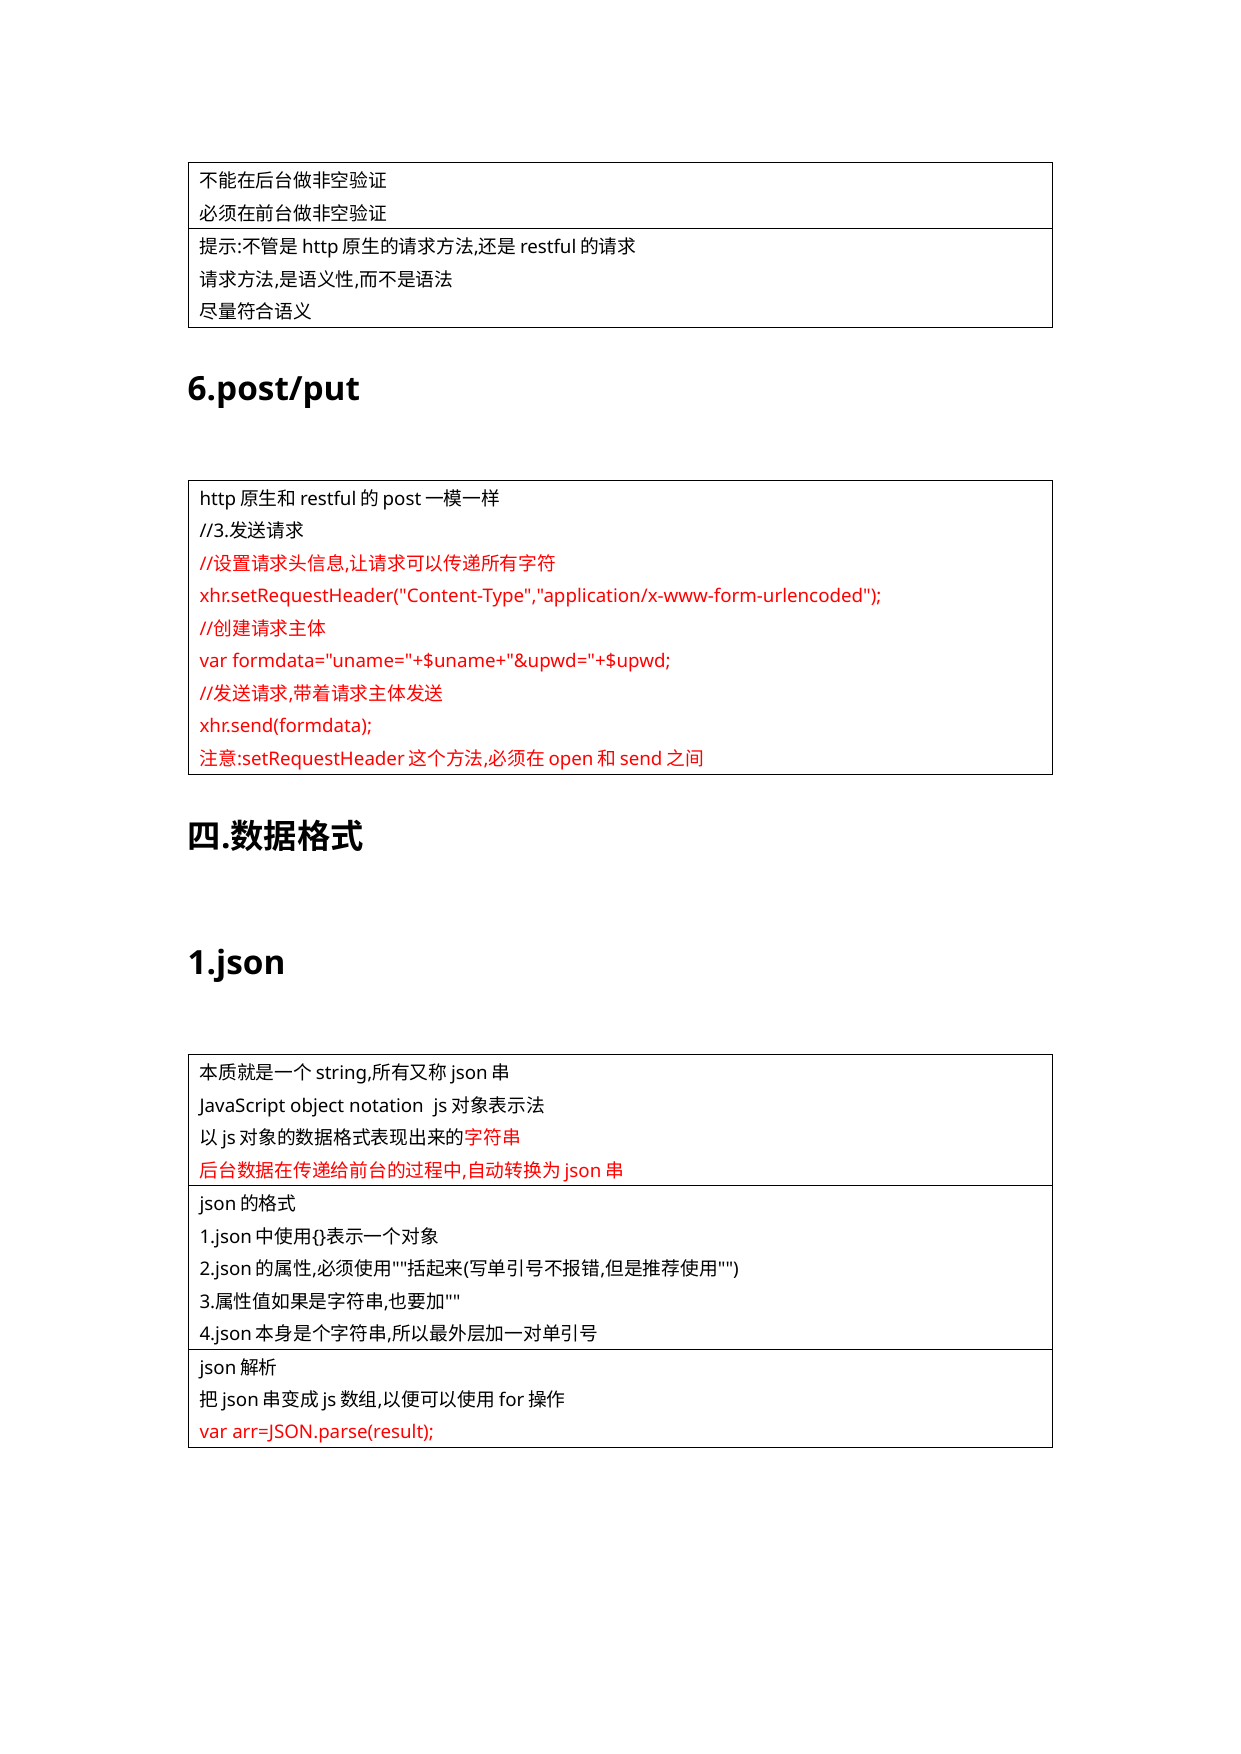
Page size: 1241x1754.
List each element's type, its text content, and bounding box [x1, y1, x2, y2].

table_cell 提示:不管是http原生的请求方法,还是restful的请求 请求方法,是语义性,而不是语法 尽量符合语义 [189, 229, 1052, 327]
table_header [189, 163, 1052, 228]
table_cell json的格式 1.json中使用{}表示一个对象 2.json的属性,必须使用""括起来(写单引号不报错,但是推荐使用"") 3.属性值如果是字符串,也要加"" 4.json本身是个字符串,所以最外层加一对单引号 [189, 1186, 1052, 1349]
table_cell json解析 把json串变成js数组,以便可以使用for操作 var arr=JSON.parse(result); [189, 1350, 1052, 1447]
table_header 本质就是一个string,所有又称json串 JavaScript object notation js对象表示法 以js对象的数据格式表现出来的字符串 后台数据在传递给前台的过程中,自动转换为json串 [189, 1055, 1052, 1185]
table_header http原生和restful的post一模一样 //3.发送请求 //设置请求头信息,让请求可以传递所有字符 xhr.setRequestHeader("Content-Type","application/x-www-form-urlencoded"); //创建请求主体 var formdata="uname="+$uname+"&upwd="+$upwd; //发送请求,带着请求主体发送 xhr.send(formdata); 注意:setRequestHeader这个方法,必须在open和send之间 [189, 481, 1052, 773]
subtitle 四.数据格式 [187, 802, 1053, 867]
subtitle 6.post/put [187, 355, 1053, 420]
subtitle 1.json [187, 929, 1053, 994]
